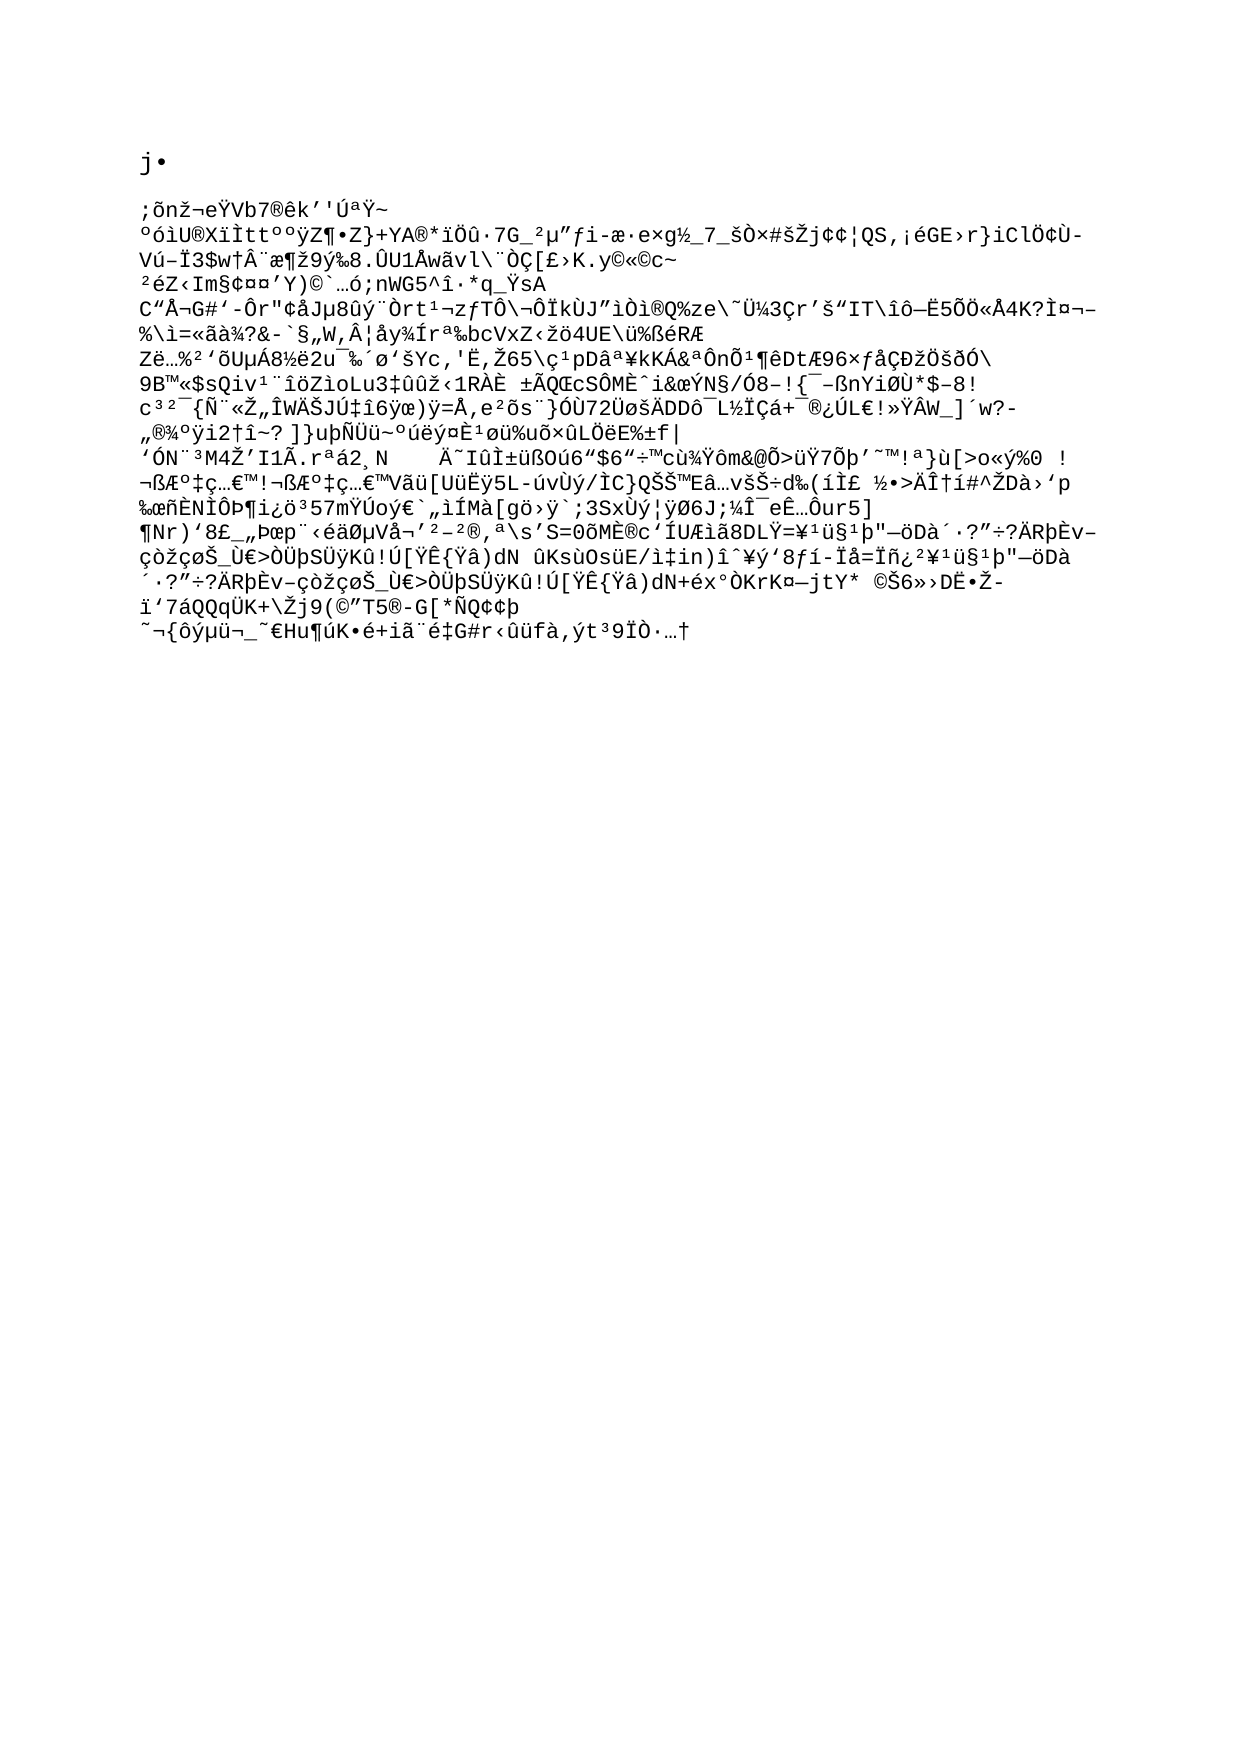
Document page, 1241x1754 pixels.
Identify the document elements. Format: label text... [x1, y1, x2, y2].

text ¶Nr)‘8£_„Þœp¨‹éäØµVå¬’²–²®‚ª\s’S=0õMÈ®c‘ÍUÆìã8DLŸ=¥¹ü§¹þ"—öDà´·?”÷?ÄRþÈv–çòžçøŠ_Ù€>ÒÜþSÜÿKû!Ú[ŸÊ{Ÿâ)dN ûKsùOsüE/ì‡in)îˆ¥ý‘8ƒí-Ïå=Ïñ¿²¥¹ü§¹þ"—öDà´·?”÷?ÄRþÈv–çòžçøŠ_Ù€>ÒÜþSÜÿKû!Ú[ŸÊ{Ÿâ)dN+éx°ÒKrK¤—jtY* ©Š6»›DË•Ž­ï‘7áQQqÜK+\Žj9(©”T5®-G[*ÑQ¢¢þ [139, 521, 1101, 621]
text ;õnž¬eŸVb7®êk’'ÚªŸ~ ºóìU®XïÌttººÿZ¶•Z}+YA®*ïÖû·7G_²µ”ƒi-æ·e×g½_7_šÒ×#šŽj¢¢¦QS‚¡éGE›r}iClÖ¢Ù-Vú–Ï3$w†Â¨æ¶ž9ý‰8.ÛU1Åwãvl\¨ÒÇ[£›K.y©«©c~ ²éZ‹Im§¢¤¤’Y)©`…ó;nWG5^î·*q_ŸsA C“Å¬G#‘-Ôr"¢åJµ8ûý¨Òrt¹¬zƒTÔ\¬ÔÏkÙJ”ìÒì®Q%ze\˜Ü¼3Çr’š“IT\îô—Ë5ÕÖ«Å4K?Ì¤¬–%\ì=«ãà¾?&-`§„W,­Â¦åy¾Írª‰bcVxZ‹žö4UE\ü%ßéRÆ Zë…%²‘õUµÁ8½ë2u¯‰´ø‘šYc‚'Ë,Ž65\ç¹pDâª¥kKÁ&ªÔnÕ¹¶êDtÆ96×ƒåÇÐžÖšðÓ\9B™«$sQiv¹¨îöZìoLu3‡ûûž‹1RÀÈ ±ÃQŒcSÔMÈˆi&œÝN§/Ó8–!{¯–ßnYiØÙ*$–8!c³²¯{Ñ¨«Ž„ÎWÄŠJÚ‡î6ÿœ)ÿ=Å‚e²õs¨}ÓÙ72ÜøšÄDDô¯L½ÏÇá+¯®¿ÚL€!»ŸÂW_]´w?„®¾ºÿi2†î~? ]}uþÑÜü~ºúëý¤È¹øü%uõ×ûLÖëE%±f| ‘ÓN¨³M4Ž’I1Ã.rªá2¸N Ä˜IûÌ±üßOú6“$6“÷™cù¾Ÿôm&@Õ>ü­Ÿ7Õþ’˜™!ª}ù[>o«ý%0 !¬ßÆº‡ç…€™!¬ßÆº‡ç…€™Vãü[UüËÿ5L-úvÙý/ÌC}QŠŠ™Eâ…všŠ÷d‰(íÌ£­ ½•>ÄÎ†í#^ŽDà›‘p‰œñÈNÌÔÞ¶i¿ö³57mŸÚoý€`„ìÍMà[gö›ÿ`;3SxÙý¦ÿØ6J;¼Î¯eÊ…Ôur5] [139, 199, 1101, 521]
